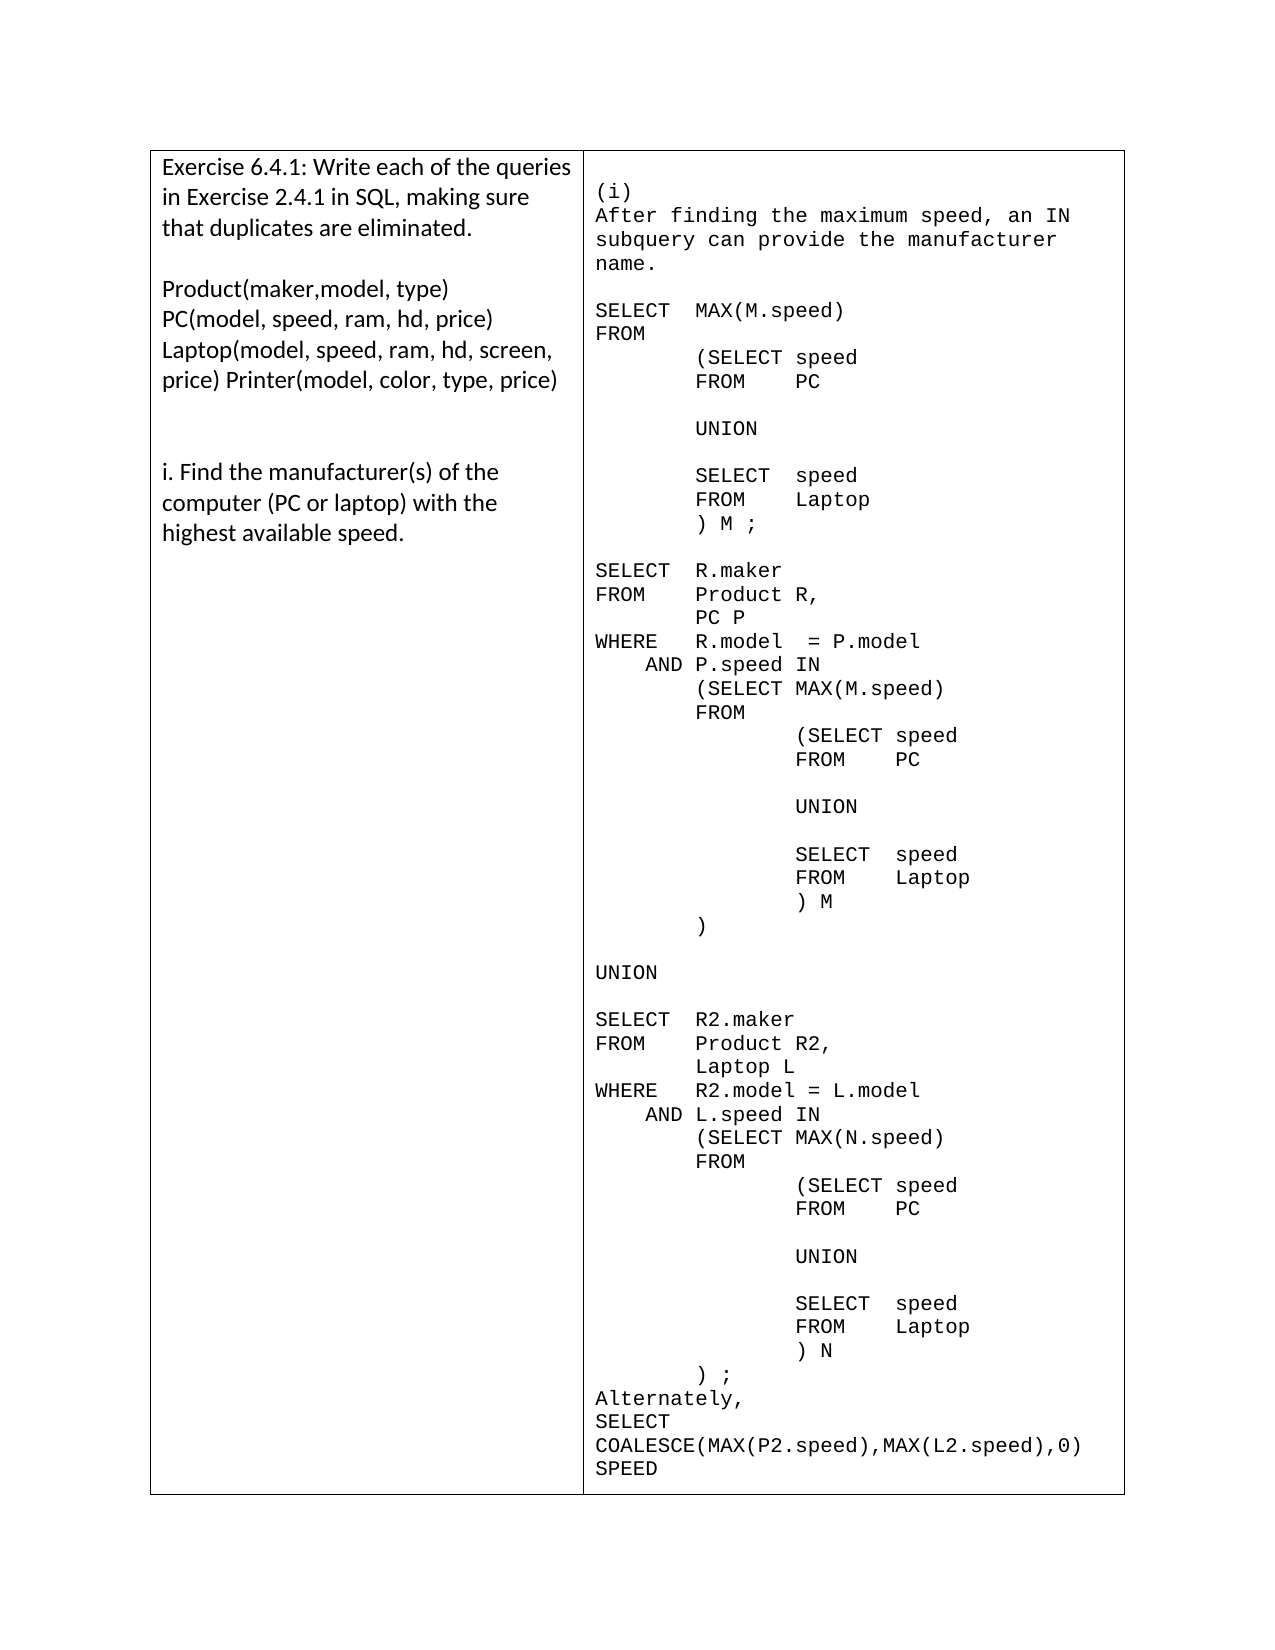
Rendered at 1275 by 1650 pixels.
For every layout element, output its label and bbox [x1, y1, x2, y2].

table_header [584, 151, 1124, 1494]
table_header [151, 151, 583, 1494]
